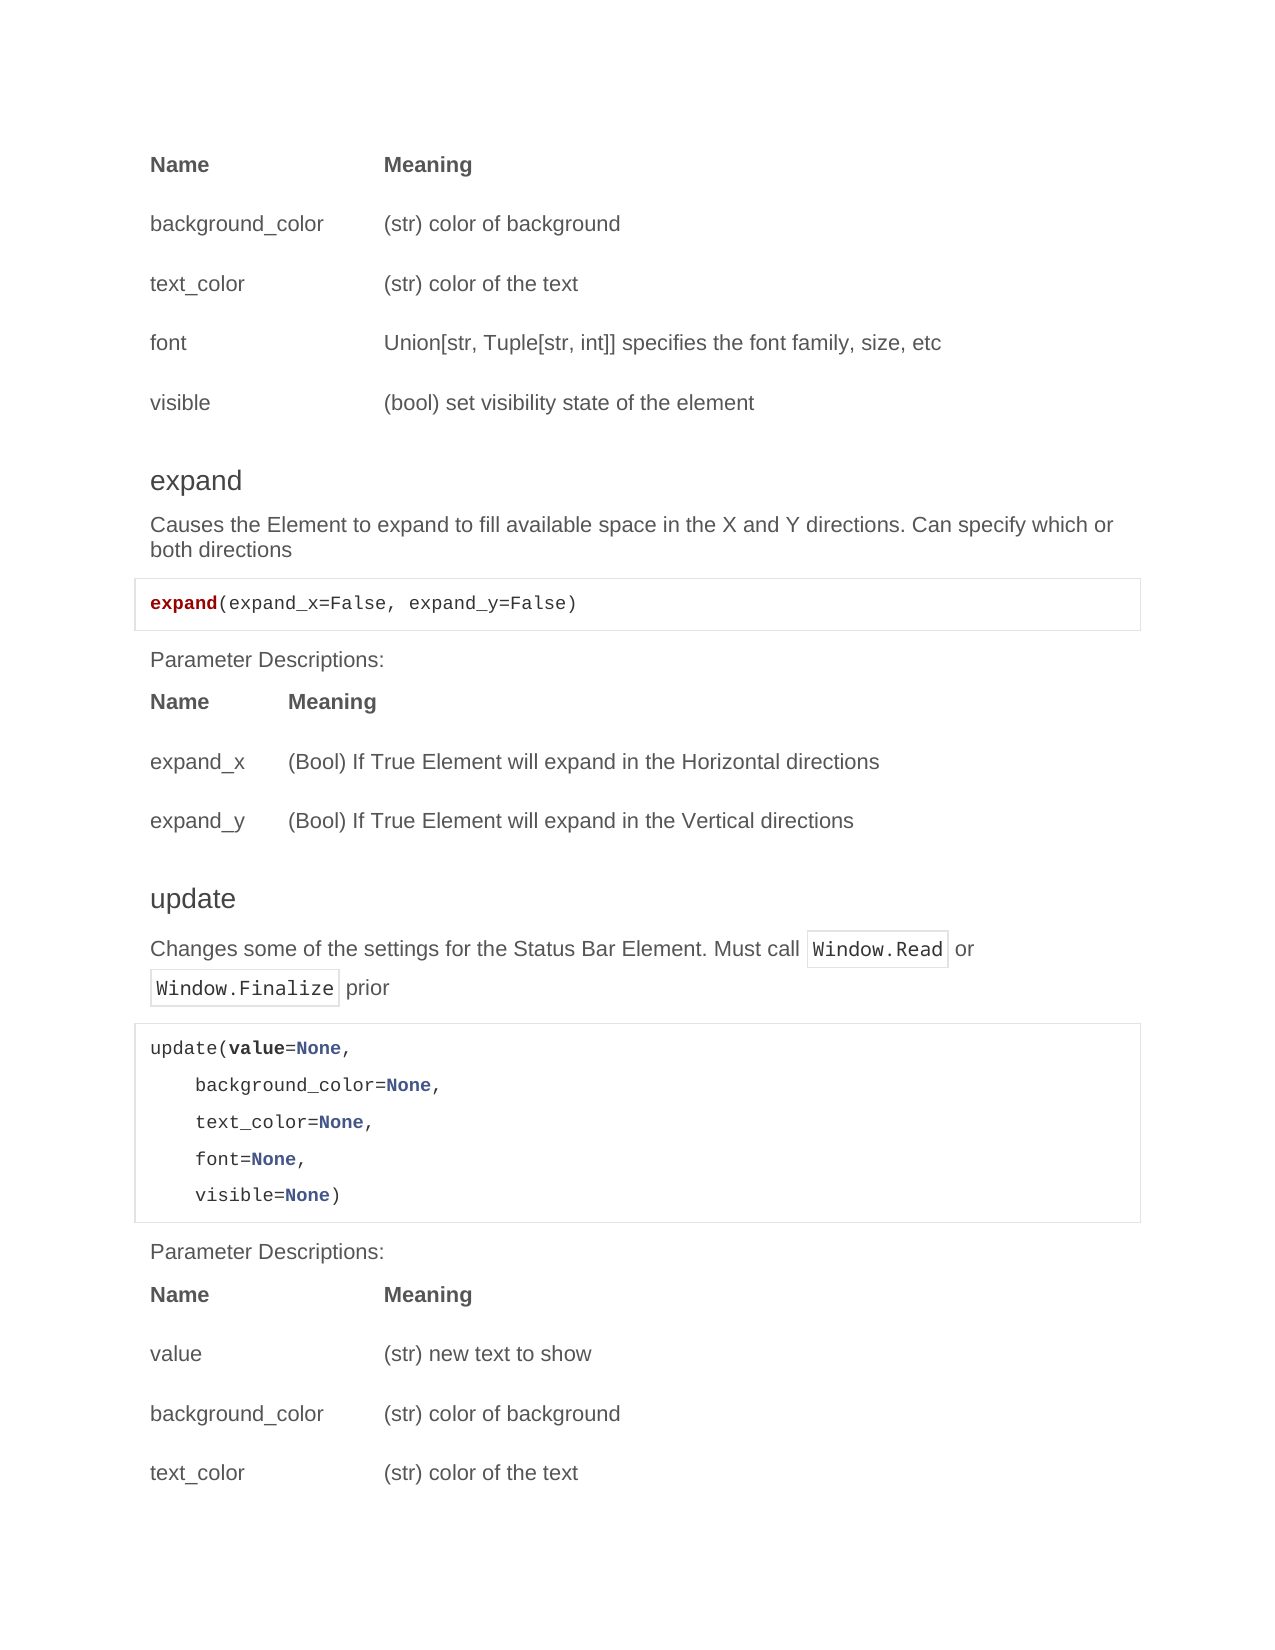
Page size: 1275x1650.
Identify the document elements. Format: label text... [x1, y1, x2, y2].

text update [150, 882, 1125, 914]
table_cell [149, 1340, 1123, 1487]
text Parameter Descriptions: [150, 1239, 1125, 1264]
text background_color=None, [136, 1059, 1140, 1096]
text visible=None) [136, 1170, 1140, 1222]
text expand [150, 463, 1125, 496]
text font=None, [136, 1133, 1140, 1170]
text Changes some of the settings for the Status Bar Element. Must call Window.Read or Window.Finalize prior [150, 930, 1125, 1007]
text update(value=None, [136, 1024, 1140, 1059]
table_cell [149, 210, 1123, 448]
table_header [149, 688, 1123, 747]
text Causes the Element to expand to fill available space in the X and Y directions. Can specify which or both directions [150, 512, 1125, 562]
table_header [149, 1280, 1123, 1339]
text text_color=None, [136, 1096, 1140, 1133]
text expand(expand_x=False, expand_y=False) [136, 579, 1140, 630]
text Parameter Descriptions: [150, 647, 1125, 672]
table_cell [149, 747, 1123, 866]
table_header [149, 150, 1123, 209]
